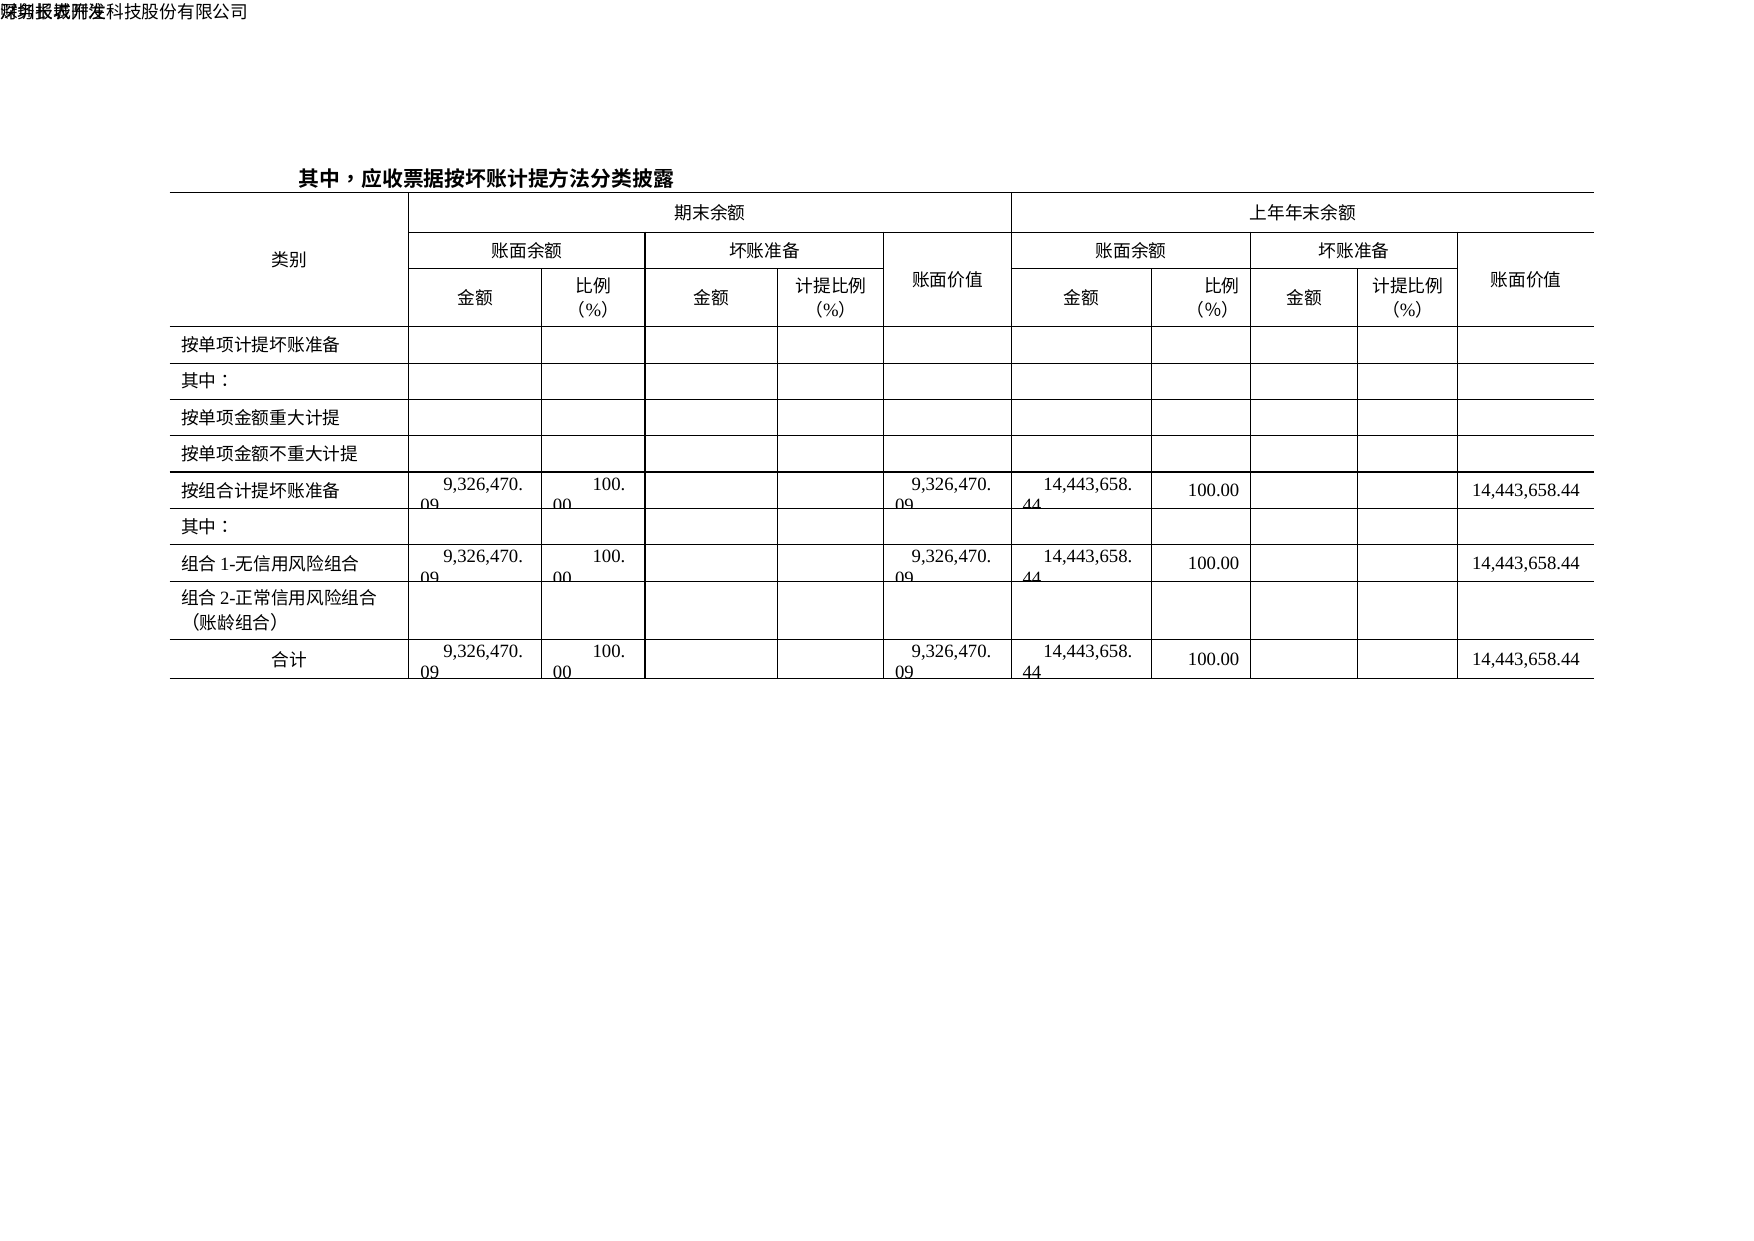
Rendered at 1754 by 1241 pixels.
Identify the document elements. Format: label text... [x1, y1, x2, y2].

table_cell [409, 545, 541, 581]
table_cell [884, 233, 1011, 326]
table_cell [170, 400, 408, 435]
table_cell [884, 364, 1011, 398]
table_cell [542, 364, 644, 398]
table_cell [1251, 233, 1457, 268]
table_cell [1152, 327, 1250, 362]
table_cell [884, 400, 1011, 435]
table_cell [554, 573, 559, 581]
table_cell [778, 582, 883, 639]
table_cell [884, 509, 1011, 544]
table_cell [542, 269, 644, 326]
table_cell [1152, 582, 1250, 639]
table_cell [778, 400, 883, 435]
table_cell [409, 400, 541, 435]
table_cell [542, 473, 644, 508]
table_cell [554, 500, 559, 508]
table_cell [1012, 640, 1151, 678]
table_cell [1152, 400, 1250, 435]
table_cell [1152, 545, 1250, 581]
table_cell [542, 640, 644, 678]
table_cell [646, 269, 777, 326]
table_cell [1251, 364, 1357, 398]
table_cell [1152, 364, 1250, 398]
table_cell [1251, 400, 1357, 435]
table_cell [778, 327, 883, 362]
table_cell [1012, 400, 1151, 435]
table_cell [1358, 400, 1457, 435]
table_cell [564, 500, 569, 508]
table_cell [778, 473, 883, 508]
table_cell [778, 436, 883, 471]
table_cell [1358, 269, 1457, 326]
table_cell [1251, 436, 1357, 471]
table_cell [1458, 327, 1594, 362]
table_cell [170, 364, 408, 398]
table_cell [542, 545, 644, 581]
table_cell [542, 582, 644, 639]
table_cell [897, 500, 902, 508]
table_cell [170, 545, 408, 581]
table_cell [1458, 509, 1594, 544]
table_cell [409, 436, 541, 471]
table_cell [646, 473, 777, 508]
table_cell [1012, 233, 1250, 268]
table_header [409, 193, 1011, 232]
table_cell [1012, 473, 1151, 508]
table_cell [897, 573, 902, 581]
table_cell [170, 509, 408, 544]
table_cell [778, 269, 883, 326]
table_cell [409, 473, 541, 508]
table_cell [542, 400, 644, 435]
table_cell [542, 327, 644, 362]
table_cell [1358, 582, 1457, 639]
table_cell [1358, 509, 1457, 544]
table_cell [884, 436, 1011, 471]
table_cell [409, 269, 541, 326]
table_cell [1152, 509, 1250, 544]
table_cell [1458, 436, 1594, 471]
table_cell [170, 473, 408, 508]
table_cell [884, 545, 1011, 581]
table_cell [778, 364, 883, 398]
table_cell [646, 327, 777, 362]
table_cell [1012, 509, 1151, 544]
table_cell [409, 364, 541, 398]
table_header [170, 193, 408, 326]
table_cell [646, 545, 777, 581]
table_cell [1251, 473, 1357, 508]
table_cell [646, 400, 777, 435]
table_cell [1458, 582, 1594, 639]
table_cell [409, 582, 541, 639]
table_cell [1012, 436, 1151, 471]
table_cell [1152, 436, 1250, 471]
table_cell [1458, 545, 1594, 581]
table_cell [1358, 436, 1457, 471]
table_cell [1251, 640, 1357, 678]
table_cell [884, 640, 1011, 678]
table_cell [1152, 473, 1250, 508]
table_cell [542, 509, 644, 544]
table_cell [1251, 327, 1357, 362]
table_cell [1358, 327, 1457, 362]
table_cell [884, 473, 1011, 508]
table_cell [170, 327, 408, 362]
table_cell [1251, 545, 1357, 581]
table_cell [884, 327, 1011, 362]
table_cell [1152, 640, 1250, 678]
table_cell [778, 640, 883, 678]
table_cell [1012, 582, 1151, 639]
text 其中，应收票据按坏账计提方法分类披露 [299, 164, 1594, 192]
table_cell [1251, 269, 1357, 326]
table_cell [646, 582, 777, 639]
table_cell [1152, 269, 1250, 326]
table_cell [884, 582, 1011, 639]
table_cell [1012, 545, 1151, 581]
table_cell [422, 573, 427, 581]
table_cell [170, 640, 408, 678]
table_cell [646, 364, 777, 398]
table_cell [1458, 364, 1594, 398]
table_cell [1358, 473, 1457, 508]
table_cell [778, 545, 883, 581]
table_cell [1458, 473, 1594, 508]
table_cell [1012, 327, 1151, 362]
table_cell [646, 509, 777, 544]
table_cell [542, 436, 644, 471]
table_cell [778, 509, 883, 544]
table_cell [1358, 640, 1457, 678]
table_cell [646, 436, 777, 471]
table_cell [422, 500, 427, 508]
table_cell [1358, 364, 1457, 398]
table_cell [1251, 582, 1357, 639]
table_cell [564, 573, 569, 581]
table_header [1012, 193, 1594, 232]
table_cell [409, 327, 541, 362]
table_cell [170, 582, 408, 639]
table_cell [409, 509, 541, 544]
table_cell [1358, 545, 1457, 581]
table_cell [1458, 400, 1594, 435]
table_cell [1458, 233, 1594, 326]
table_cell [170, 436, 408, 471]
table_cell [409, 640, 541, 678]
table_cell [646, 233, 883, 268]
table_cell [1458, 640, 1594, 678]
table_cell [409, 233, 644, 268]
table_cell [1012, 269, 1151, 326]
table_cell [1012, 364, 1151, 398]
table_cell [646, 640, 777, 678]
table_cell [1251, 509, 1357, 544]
